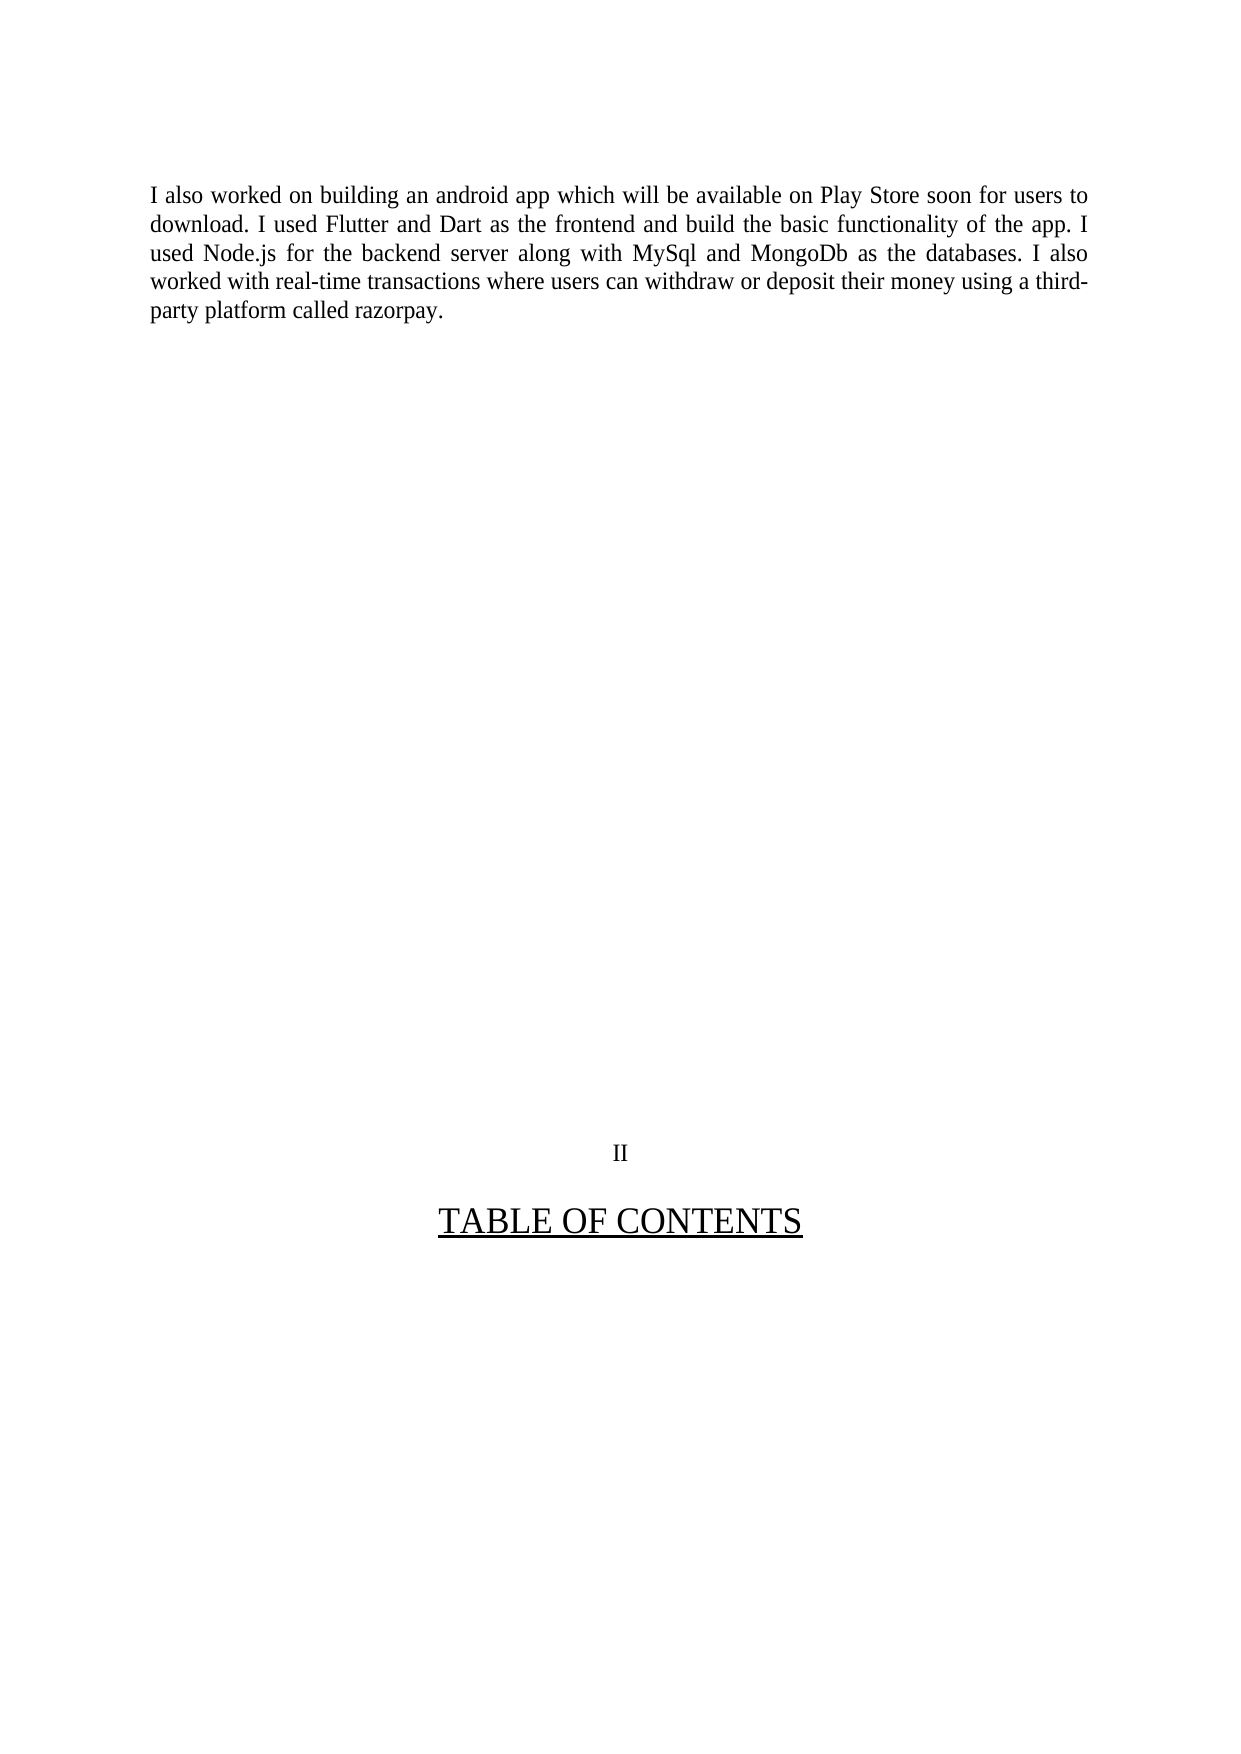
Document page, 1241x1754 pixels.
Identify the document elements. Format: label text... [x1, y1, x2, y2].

text TABLE OF CONTENTS [150, 1198, 1090, 1241]
text II [150, 1138, 1090, 1167]
text I also worked on building an android app which will be available on Play Store soon for users to download. I used Flutter and Dart as the frontend and build the basic functionality of the app. I used Node.js for the backend server along with MySql and MongoDb as the databases. I also worked with real-time transactions where users can withdraw or deposit their money using a third-party platform called razorpay. [150, 180, 1090, 324]
